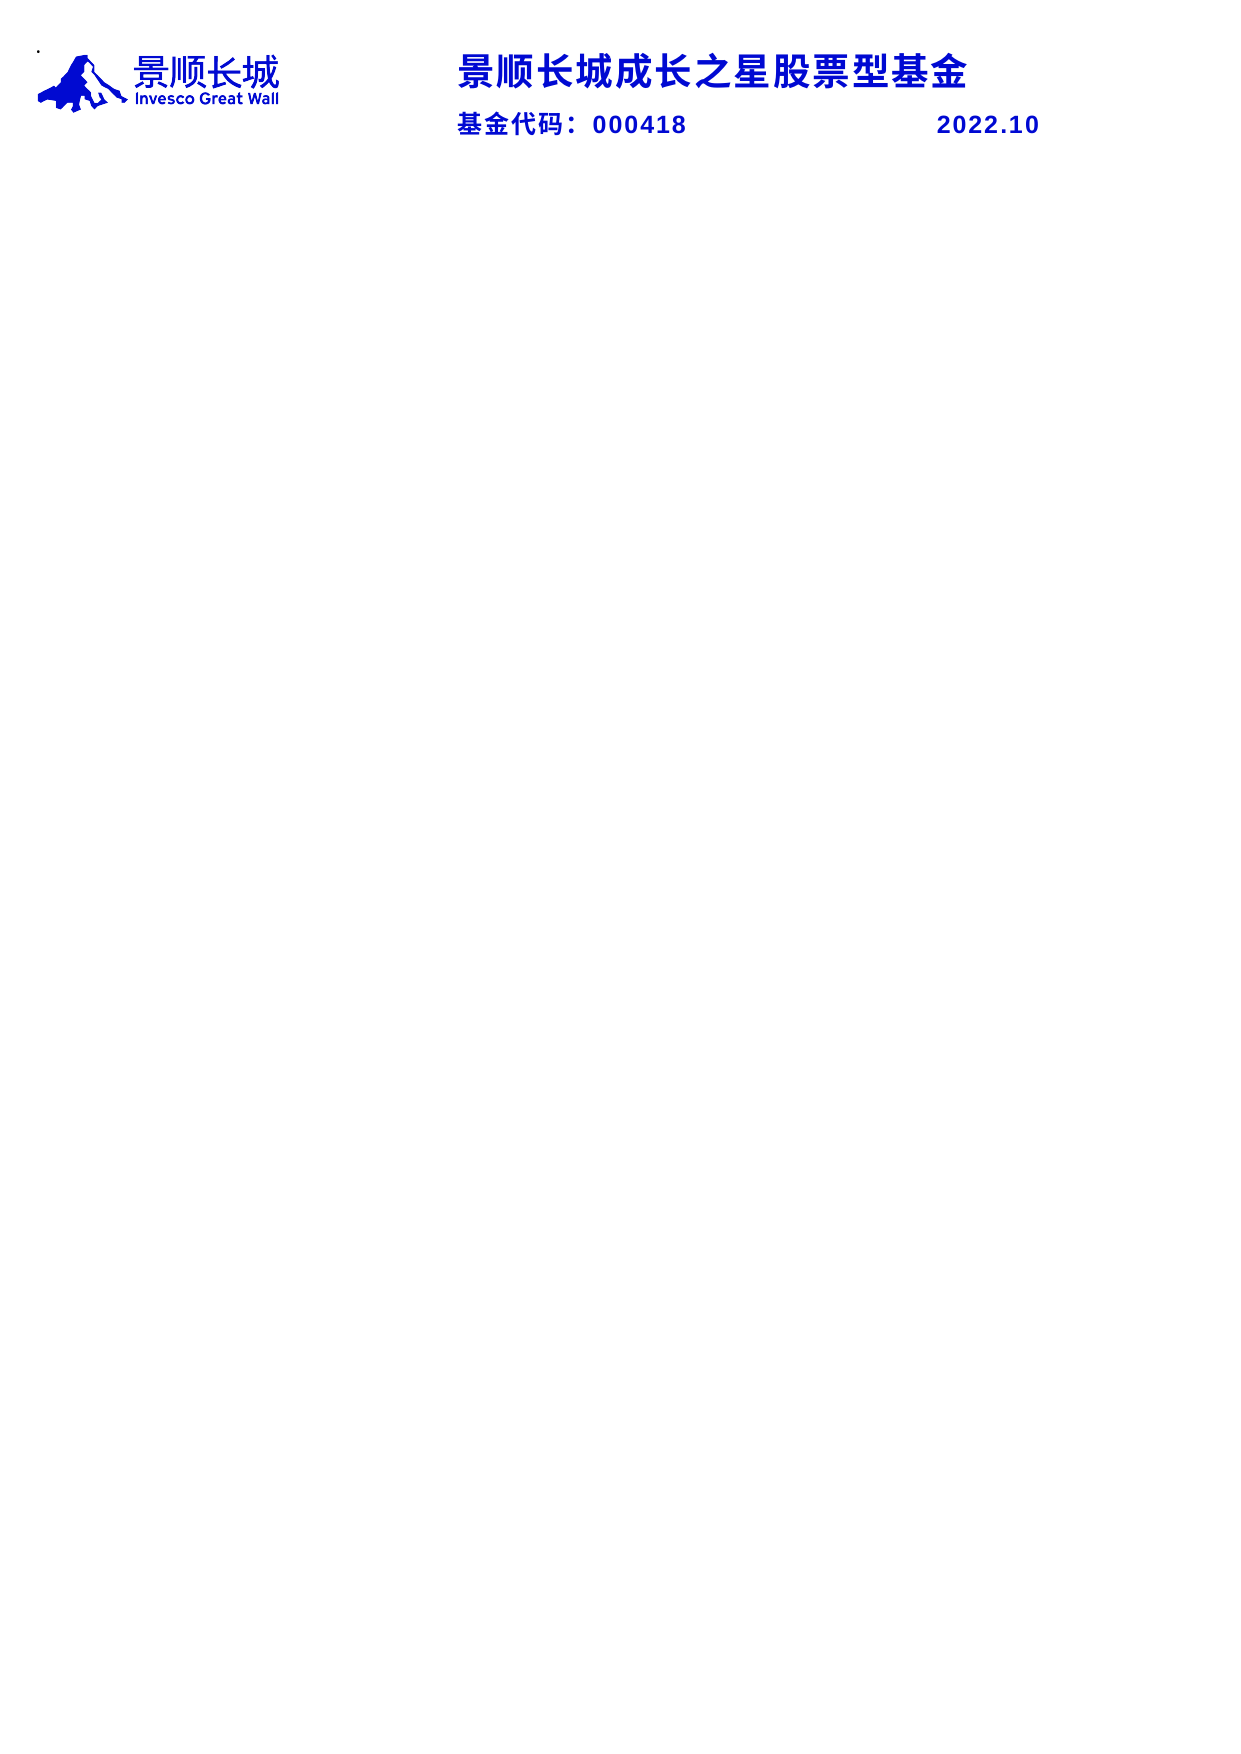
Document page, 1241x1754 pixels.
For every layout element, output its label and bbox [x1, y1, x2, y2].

picture [37, 54, 279, 113]
